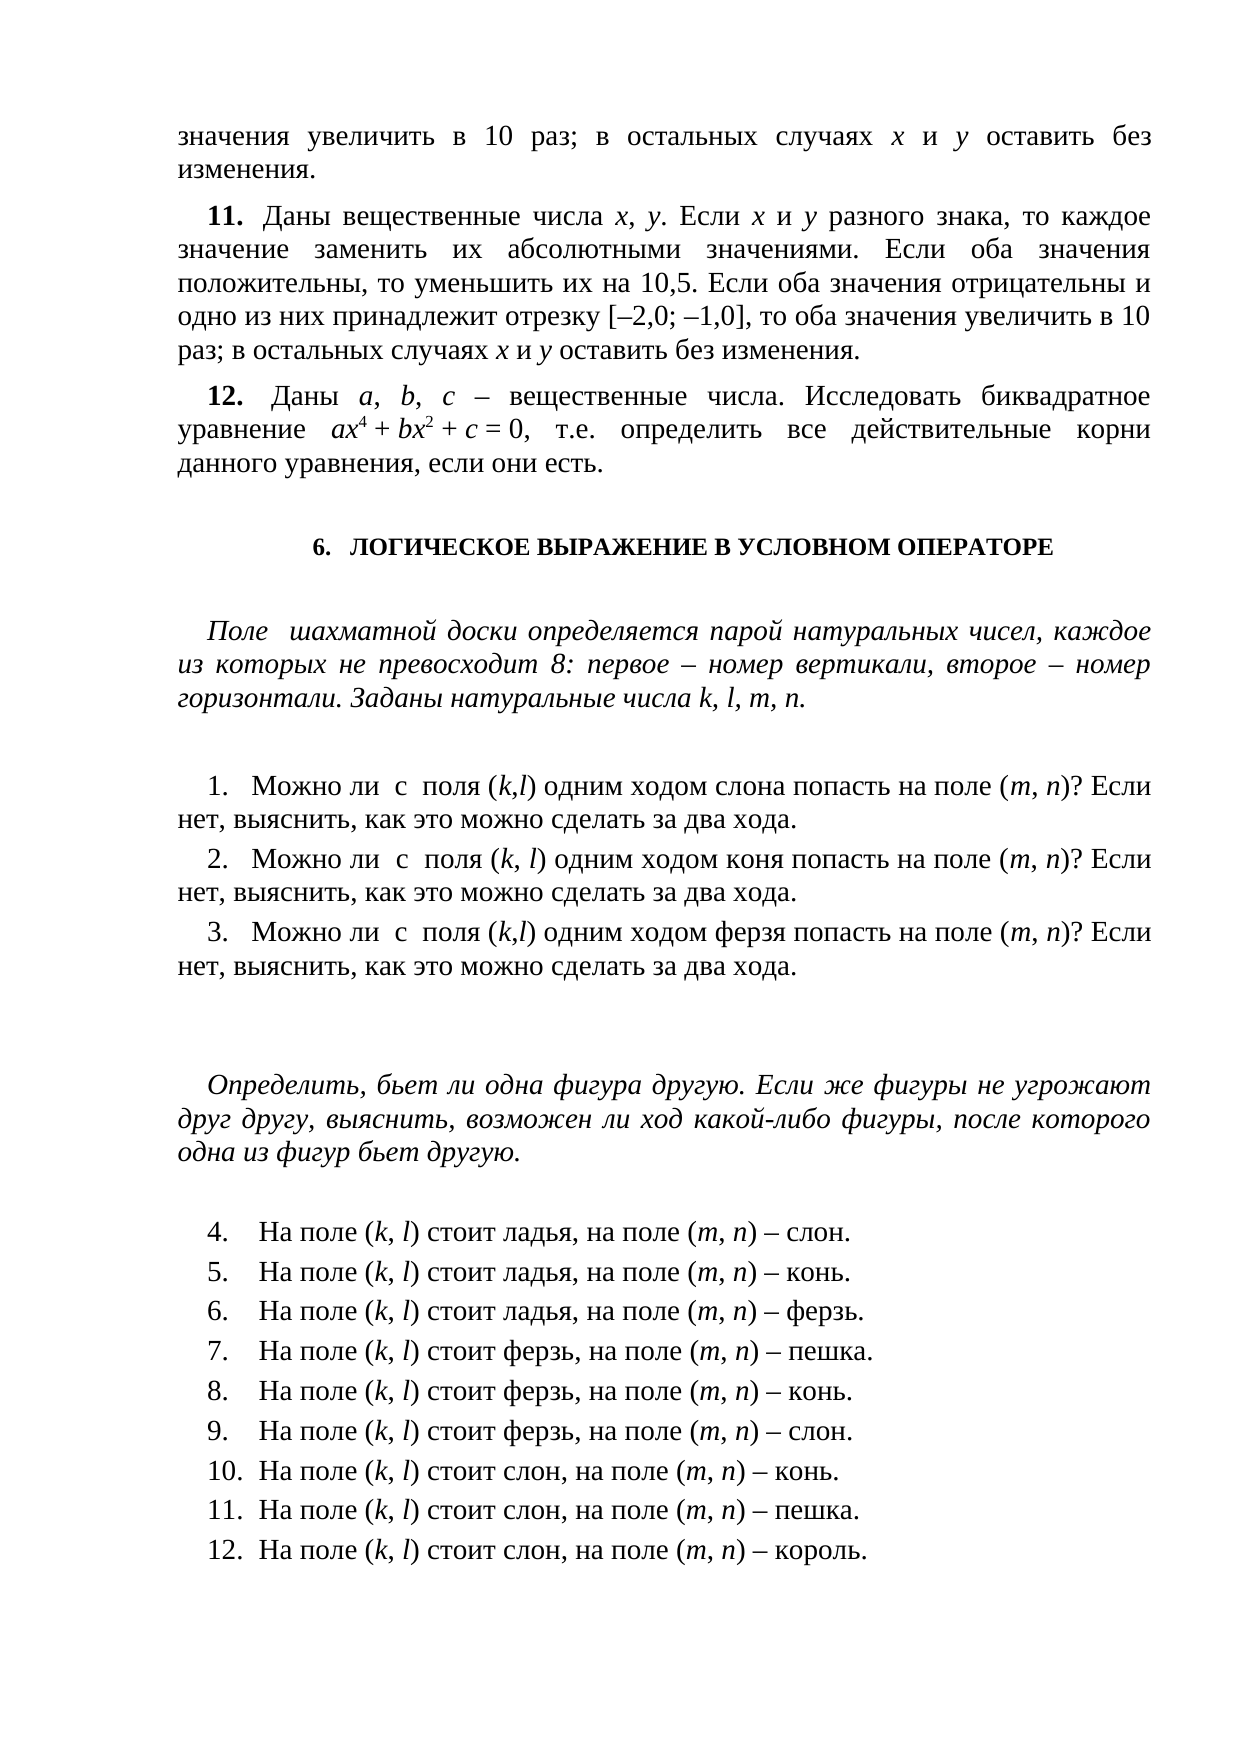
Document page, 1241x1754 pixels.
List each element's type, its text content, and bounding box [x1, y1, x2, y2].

list Можно ли с поля (k,l) одним ходом слона попасть на поле (m, n)? Если нет, выяснить, как это можно сделать за два хода. [177, 768, 1152, 835]
list На поле (k, l) стоит слон, на поле (m, n) – конь. [177, 1453, 1152, 1486]
list На поле (k, l) стоит ладья, на поле (m, n) – конь. [177, 1254, 1152, 1287]
list Даны a, b, c – вещественные числа. Исследовать биквадратное уравнение ax4 + bx2 + c = 0, т.е. определить все действительные корни данного уравнения, если они есть. [177, 378, 1152, 478]
text Определить, бьет ли одна фигура другую. Если же фигуры не угрожают друг другу, выяснить, возможен ли ход какой-либо фигуры, после которого одна из фигур бьет другую. [177, 1067, 1152, 1168]
subtitle Логическое выражение в условном операторе [215, 532, 1152, 561]
list На поле (k, l) стоит ферзь, на поле (m, n) – слон. [177, 1413, 1152, 1446]
list На поле (k, l) стоит ладья, на поле (m, n) – ферзь. [177, 1293, 1152, 1327]
list На поле (k, l) стоит ферзь, на поле (m, n) – конь. [177, 1373, 1152, 1407]
list На поле (k, l) стоит ферзь, на поле (m, n) – пешка. [177, 1333, 1152, 1367]
list На поле (k, l) стоит слон, на поле (m, n) – король. [177, 1532, 1152, 1566]
list На поле (k, l) стоит ладья, на поле (m, n) – слон. [177, 1214, 1152, 1247]
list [177, 118, 1152, 185]
list На поле (k, l) стоит слон, на поле (m, n) – пешка. [177, 1492, 1152, 1526]
list Можно ли с поля (k,l) одним ходом ферзя попасть на поле (m, n)? Если нет, выяснить, как это можно сделать за два хода. [177, 914, 1152, 981]
list Можно ли с поля (k, l) одним ходом коня попасть на поле (m, n)? Если нет, выяснить, как это можно сделать за два хода. [177, 841, 1152, 908]
text Поле шахматной доски определяется парой натуральных чисел, каждое из которых не превосходит 8: первое – номер вертикали, второе – номер горизонтали. Заданы натуральные числа k, l, m, n. [177, 613, 1152, 713]
list Даны вещественные числа x, y. Если x и y разного знака, то каждое значение заменить их абсолютными значениями. Если оба значения положительны, то уменьшить их на 10,5. Если оба значения отрицательны и одно из них принадлежит отрезку [–2,0; –1,0], то оба значения увеличить в 10 раз; в остальных случаях x и y оставить без изменения. [177, 198, 1152, 365]
